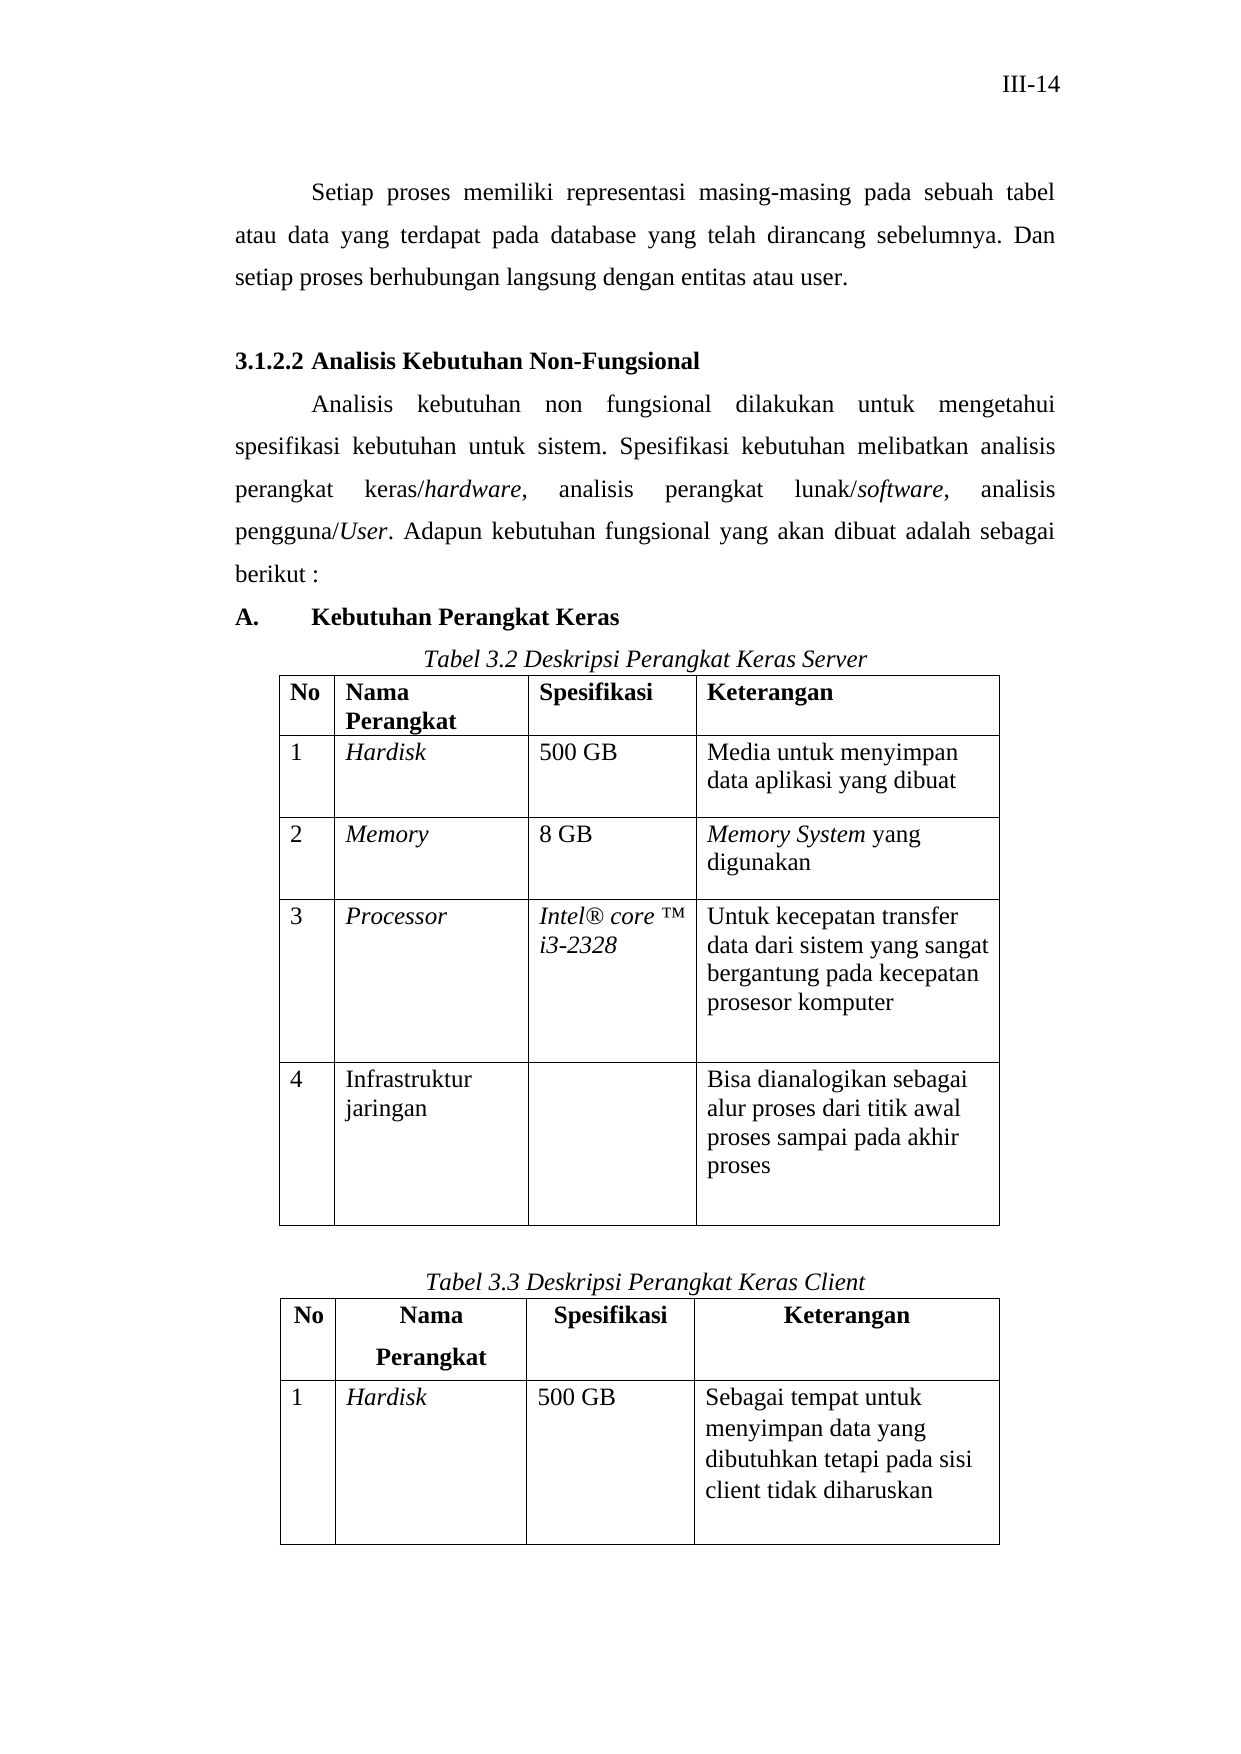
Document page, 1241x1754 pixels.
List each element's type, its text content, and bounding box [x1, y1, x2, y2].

text Setiap proses memiliki representasi masing-masing pada sebuah tabel atau data yang terdapat pada database yang telah dirancang sebelumnya. Dan setiap proses berhubungan langsung dengan entitas atau user. [235, 177, 1056, 291]
table_cell Media untuk menyimpan data aplikasi yang dibuat [697, 736, 999, 817]
table_header Spesifikasi [527, 1299, 694, 1380]
table_cell Processor [335, 900, 528, 1062]
table_header Keterangan [697, 676, 999, 734]
subtitle 3.1.2.2 Analisis Kebutuhan Non-Fungsional [235, 346, 1054, 375]
table_cell 4 [280, 1063, 334, 1225]
table_cell Memory System yang digunakan [697, 818, 999, 899]
table_cell Infrastruktur jaringan [335, 1063, 528, 1225]
table_cell 1 [281, 1381, 335, 1544]
table_cell Memory [335, 818, 528, 899]
table_header No [281, 1299, 335, 1380]
table_cell [529, 1063, 696, 1225]
table_header Nama Perangkat [336, 1299, 526, 1380]
subtitle A. Kebutuhan Perangkat Keras [235, 602, 1054, 630]
table_cell 2 [280, 818, 334, 899]
table_cell 500 GB [527, 1381, 694, 1544]
table_cell 500 GB [529, 736, 696, 817]
text Analisis kebutuhan non fungsional dilakukan untuk mengetahui spesifikasi kebutuhan untuk sistem. Spesifikasi kebutuhan melibatkan analisis perangkat keras/hardware, analisis perangkat lunak/software, analisis pengguna/User. Adapun kebutuhan fungsional yang akan dibuat adalah sebagai berikut : [235, 389, 1056, 588]
table_cell Intel® core ™ i3-2328 [529, 900, 696, 1062]
table_header Keterangan [695, 1299, 999, 1380]
table_cell Untuk kecepatan transfer data dari sistem yang sangat bergantung pada kecepatan prosesor komputer [697, 900, 999, 1062]
table_cell Hardisk [335, 736, 528, 817]
table_header Spesifikasi [529, 676, 696, 734]
table_header No [280, 676, 334, 734]
table_cell Bisa dianalogikan sebagai alur proses dari titik awal proses sampai pada akhir proses [697, 1063, 999, 1225]
table_header Nama Perangkat [335, 676, 528, 734]
subtitle Tabel 3.3 Deskripsi Perangkat Keras Client [236, 1267, 1054, 1296]
table_cell 1 [280, 736, 334, 817]
table_cell 3 [280, 900, 334, 1062]
table_cell Hardisk [336, 1381, 526, 1544]
table_cell 8 GB [529, 818, 696, 899]
table_cell Sebagai tempat untuk menyimpan data yang dibutuhkan tetapi pada sisi client tidak diharuskan [695, 1381, 999, 1544]
subtitle Tabel 3.2 Deskripsi Perangkat Keras Server [236, 644, 1054, 673]
